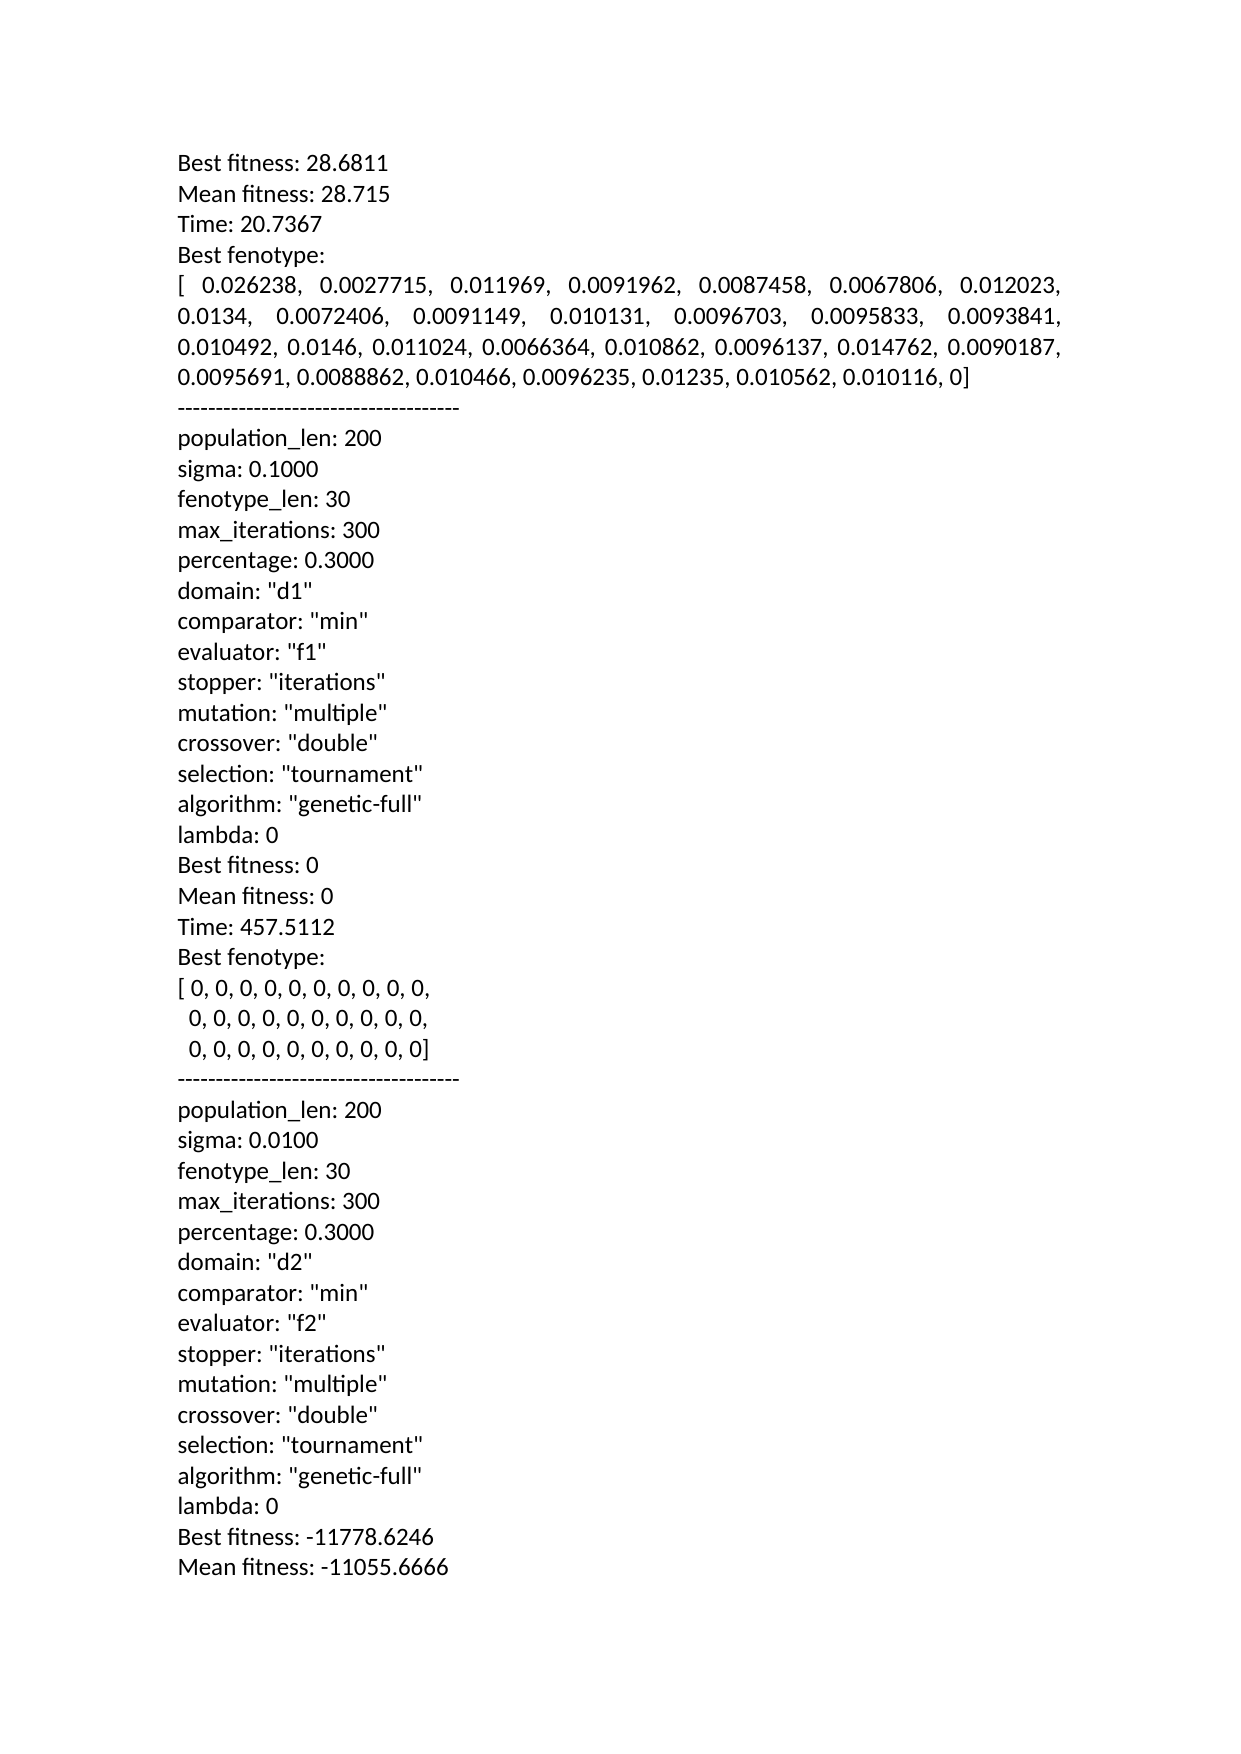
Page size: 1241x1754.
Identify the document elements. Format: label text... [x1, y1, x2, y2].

text comparator: "min" [177, 1277, 1063, 1307]
text fenotype_len: 30 [177, 483, 1063, 514]
text 0, 0, 0, 0, 0, 0, 0, 0, 0, 0, [177, 1002, 1063, 1033]
text Mean fitness: -11055.6666 [177, 1552, 1063, 1582]
text sigma: 0.0100 [177, 1124, 1063, 1155]
text algorithm: "genetic-full" [177, 788, 1063, 819]
text comparator: "min" [177, 605, 1063, 636]
text selection: "tournament" [177, 758, 1063, 788]
text stopper: "iterations" [177, 666, 1063, 697]
text Best fitness: -11778.6246 [177, 1521, 1063, 1552]
text [ 0.026238, 0.0027715, 0.011969, 0.0091962, 0.0087458, 0.0067806, 0.012023, 0.0134, 0.0072406, 0.0091149, 0.010131, 0.0096703, 0.0095833, 0.0093841, 0.010492, 0.0146, 0.011024, 0.0066364, 0.010862, 0.0096137, 0.014762, 0.0090187, 0.0095691, 0.0088862, 0.010466, 0.0096235, 0.01235, 0.010562, 0.010116, 0] [177, 270, 1063, 392]
text percentage: 0.3000 [177, 1216, 1063, 1246]
text population_len: 200 [177, 422, 1063, 453]
text Mean fitness: 28.715 [177, 178, 1063, 209]
text population_len: 200 [177, 1094, 1063, 1124]
text domain: "d2" [177, 1246, 1063, 1277]
text crossover: "double" [177, 727, 1063, 758]
text max_iterations: 300 [177, 1185, 1063, 1216]
text evaluator: "f2" [177, 1307, 1063, 1338]
text 0, 0, 0, 0, 0, 0, 0, 0, 0, 0] [177, 1033, 1063, 1063]
text Mean fitness: 0 [177, 880, 1063, 911]
text Best fitness: 28.6811 [177, 148, 1063, 178]
text max_iterations: 300 [177, 514, 1063, 544]
text [ 0, 0, 0, 0, 0, 0, 0, 0, 0, 0, [177, 972, 1063, 1002]
text Best fenotype: [177, 941, 1063, 972]
text crossover: "double" [177, 1399, 1063, 1429]
text Best fitness: 0 [177, 849, 1063, 880]
text ------------------------------------- [177, 1063, 1063, 1094]
text ------------------------------------- [177, 392, 1063, 422]
text domain: "d1" [177, 575, 1063, 605]
text Time: 20.7367 [177, 209, 1063, 239]
text stopper: "iterations" [177, 1338, 1063, 1368]
text algorithm: "genetic-full" [177, 1460, 1063, 1491]
text lambda: 0 [177, 819, 1063, 849]
text selection: "tournament" [177, 1429, 1063, 1460]
text mutation: "multiple" [177, 697, 1063, 727]
text lambda: 0 [177, 1491, 1063, 1521]
text sigma: 0.1000 [177, 453, 1063, 483]
text fenotype_len: 30 [177, 1155, 1063, 1185]
text evaluator: "f1" [177, 636, 1063, 666]
text percentage: 0.3000 [177, 544, 1063, 575]
text Best fenotype: [177, 239, 1063, 270]
text Time: 457.5112 [177, 911, 1063, 941]
text mutation: "multiple" [177, 1368, 1063, 1399]
